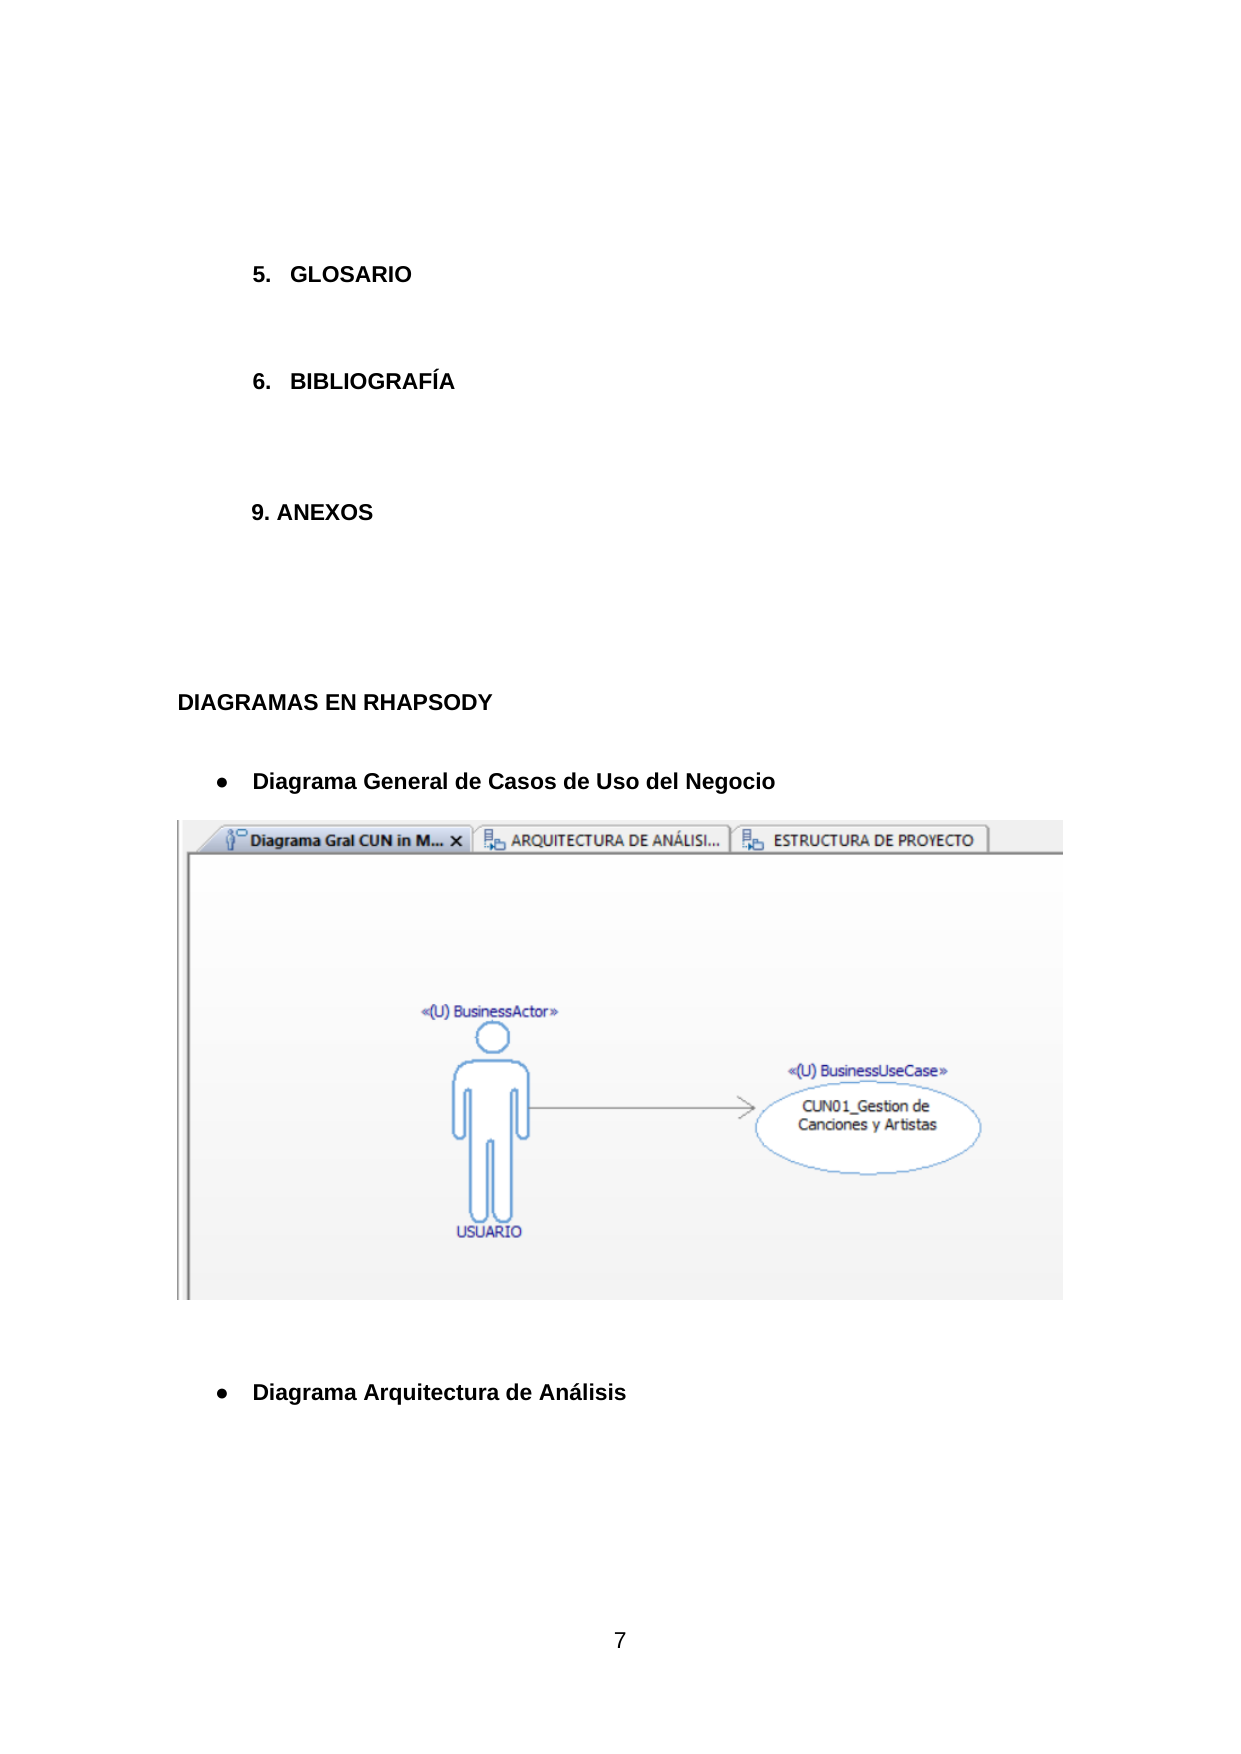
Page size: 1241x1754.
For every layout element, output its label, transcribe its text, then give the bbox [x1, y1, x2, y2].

list Diagrama General de Casos de Uso del Negocio [215, 768, 1063, 794]
picture [177, 820, 1063, 1300]
text 9. ANEXOS [251, 499, 1063, 553]
list GLOSARIO [252, 261, 1063, 288]
list Diagrama Arquitectura de Análisis [215, 1379, 1063, 1405]
text DIAGRAMAS EN RHAPSODY [177, 689, 1063, 715]
list BIBLIOGRAFÍA [252, 368, 1063, 394]
